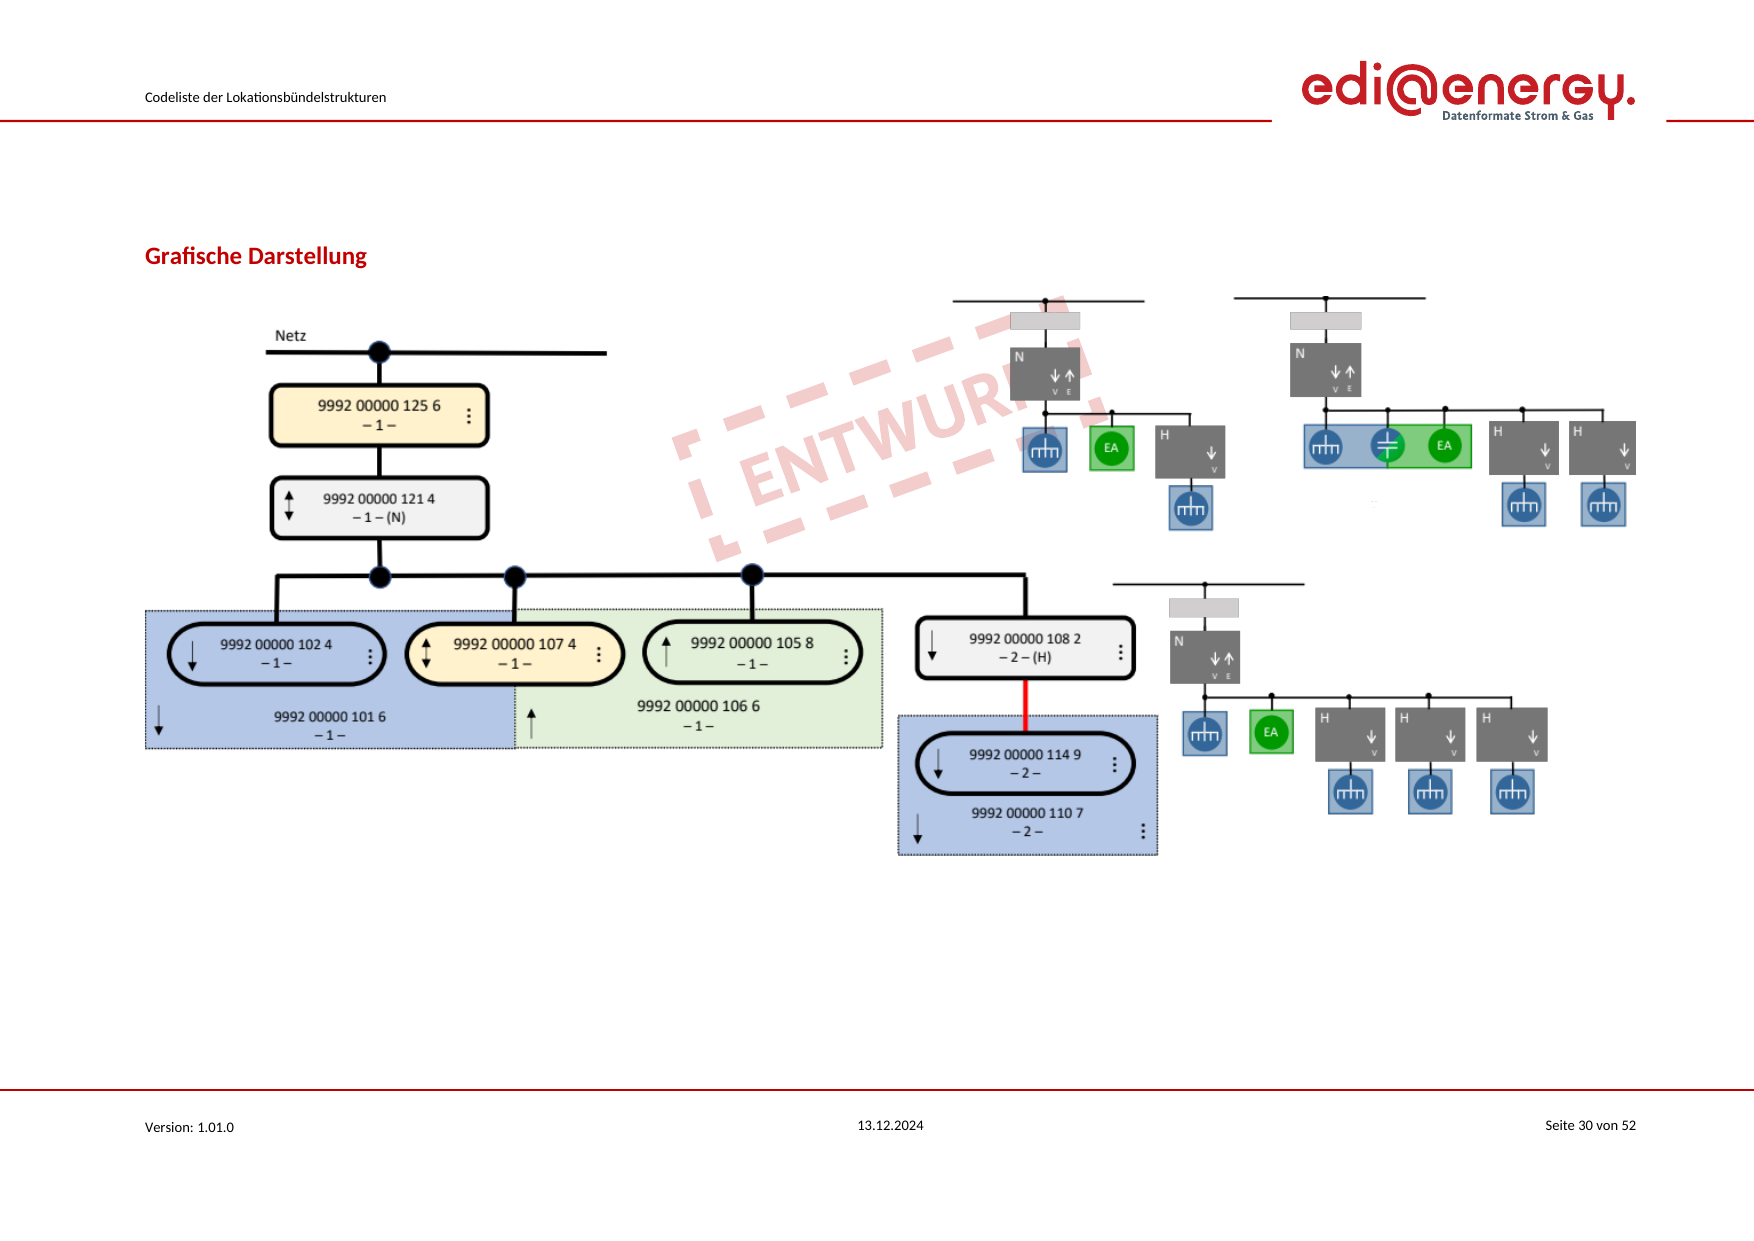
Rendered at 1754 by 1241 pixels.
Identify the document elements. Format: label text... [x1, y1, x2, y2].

text Grafische Darstellung [145, 238, 1636, 271]
